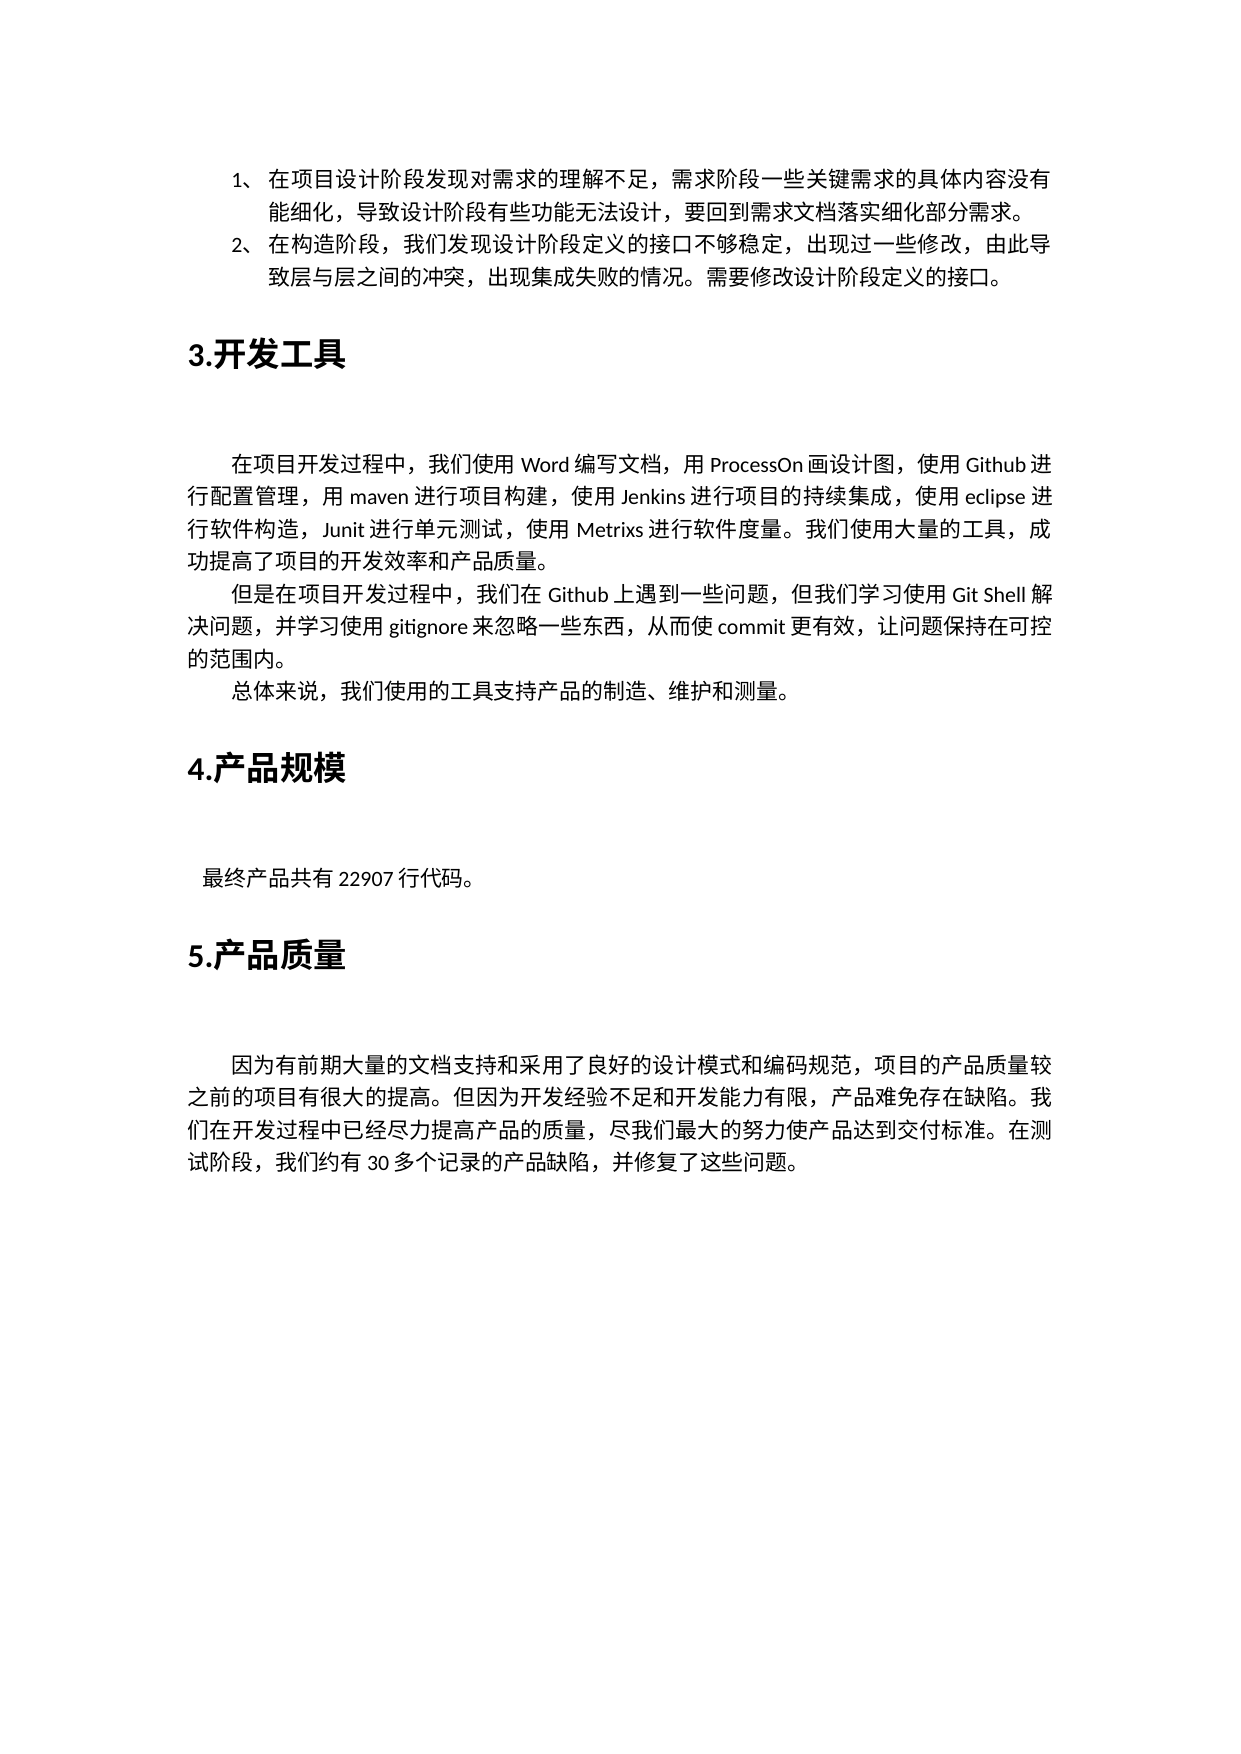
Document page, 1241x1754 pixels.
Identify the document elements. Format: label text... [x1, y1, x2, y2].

subtitle 3.开发工具 [187, 319, 1053, 384]
text 最终产品共有22907行代码。 [187, 861, 1053, 893]
text 总体来说，我们使用的工具支持产品的制造、维护和测量。 [187, 674, 1053, 706]
subtitle 4.产品规模 [187, 733, 1053, 798]
list 在项目设计阶段发现对需求的理解不足，需求阶段一些关键需求的具体内容没有能细化，导致设计阶段有些功能无法设计，要回到需求文档落实细化部分需求。 [231, 162, 1053, 227]
subtitle 5.产品质量 [187, 920, 1053, 985]
list 在构造阶段，我们发现设计阶段定义的接口不够稳定，出现过一些修改，由此导致层与层之间的冲突，出现集成失败的情况。需要修改设计阶段定义的接口。 [231, 227, 1053, 292]
text 但是在项目开发过程中，我们在Github上遇到一些问题，但我们学习使用Git Shell解决问题，并学习使用gitignore来忽略一些东西，从而使commit更有效，让问题保持在可控的范围内。 [187, 576, 1053, 674]
text 在项目开发过程中，我们使用Word编写文档，用ProcessOn画设计图，使用Github进行配置管理，用maven进行项目构建，使用Jenkins进行项目的持续集成，使用eclipse进行软件构造，Junit进行单元测试，使用Metrixs进行软件度量。我们使用大量的工具，成功提高了项目的开发效率和产品质量。 [187, 446, 1053, 576]
text 因为有前期大量的文档支持和采用了良好的设计模式和编码规范，项目的产品质量较之前的项目有很大的提高。但因为开发经验不足和开发能力有限，产品难免存在缺陷。我们在开发过程中已经尽力提高产品的质量，尽我们最大的努力使产品达到交付标准。在测试阶段，我们约有30多个记录的产品缺陷，并修复了这些问题。 [187, 1047, 1053, 1177]
